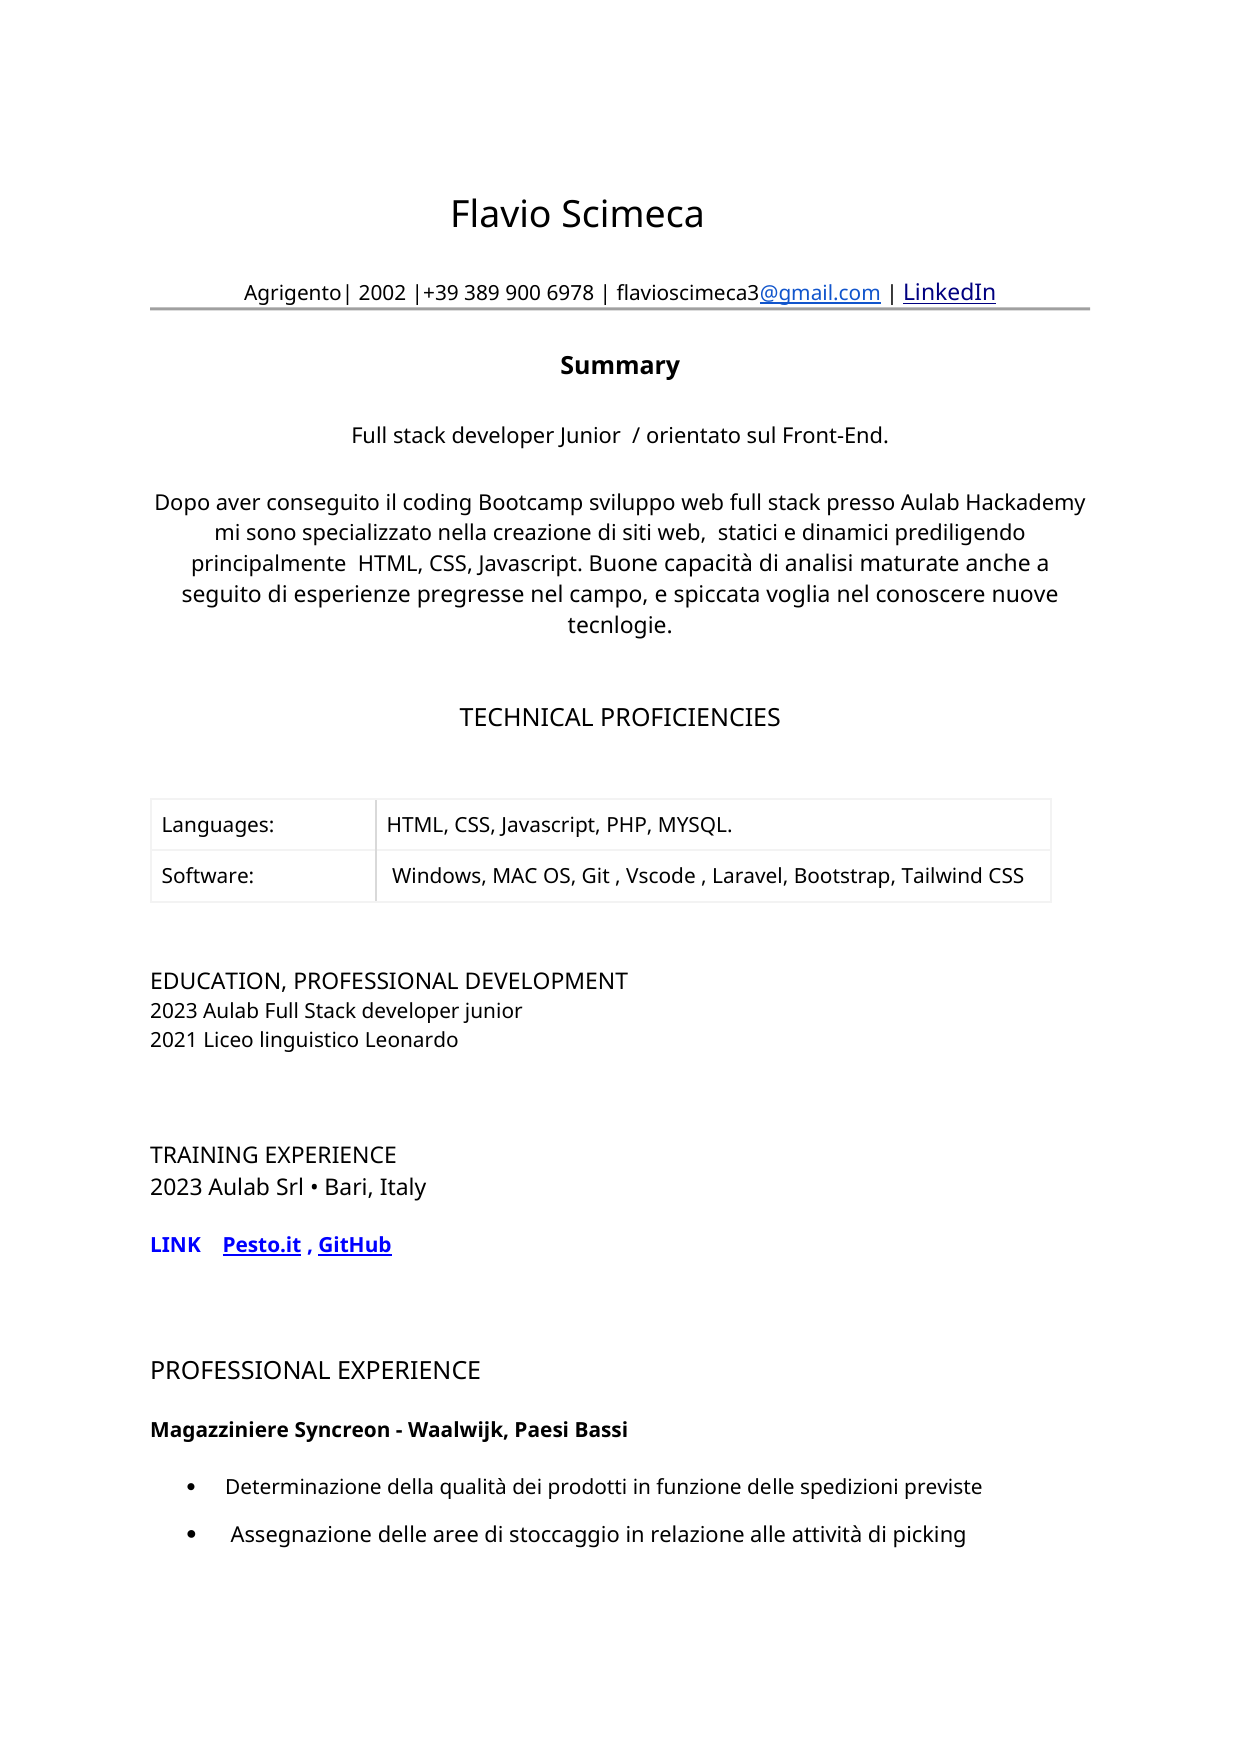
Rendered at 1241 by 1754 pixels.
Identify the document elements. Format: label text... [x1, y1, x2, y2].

table_cell Software: [152, 851, 375, 901]
text PROFESSIONAL EXPERIENCE [150, 1259, 1090, 1386]
text Flavio Scimeca [375, 187, 1090, 238]
text Magazziniere Syncreon - Waalwijk, Paesi Bassi [150, 1415, 1090, 1443]
list Assegnazione delle aree di stoccaggio in relazione alle attività di picking [187, 1519, 1090, 1549]
table_header HTML, CSS, Javascript, PHP, MYSQL. [377, 800, 1050, 849]
text Agrigento| 2002 |+39 389 900 6978 | flavioscimeca3@gmail.com | LinkedIn Summary [150, 276, 1090, 307]
text EDUCATION, PROFESSIONAL DEVELOPMENT [150, 903, 1090, 996]
text 2021 Liceo linguistico Leonardo [150, 1025, 1090, 1053]
text 2023 Aulab Srl • Bari, Italy LINK Pesto.it , GitHub [150, 1171, 1090, 1259]
table_cell Windows, MAC OS, Git , Vscode , Laravel, Bootstrap, Tailwind CSS [377, 851, 1050, 901]
text Full stack developer Junior / orientato sul Front-End. [150, 419, 1090, 449]
list Determinazione della qualità dei prodotti in funzione delle spedizioni previste [187, 1472, 1090, 1500]
text 2023 Aulab Full Stack developer junior [150, 996, 1090, 1025]
text Dopo aver conseguito il coding Bootcamp sviluppo web full stack presso Aulab Hackademy mi sono specializzato nella creazione di siti web, statici e dinamici prediligendo principalmente HTML, CSS, Javascript. Buone capacità di analisi maturate anche a seguito di esperienze pregresse nel campo, e spiccata voglia nel conoscere nuove tecnlogie. TECHNICAL PROFICIENCIES [150, 487, 1090, 760]
text Agrigento| 2002 |+39 389 900 6978 | flavioscimeca3@gmail.com | LinkedIn Summary [150, 311, 1090, 382]
text TRAINING EXPERIENCE [150, 1139, 1090, 1171]
table_header Languages: [152, 800, 375, 849]
